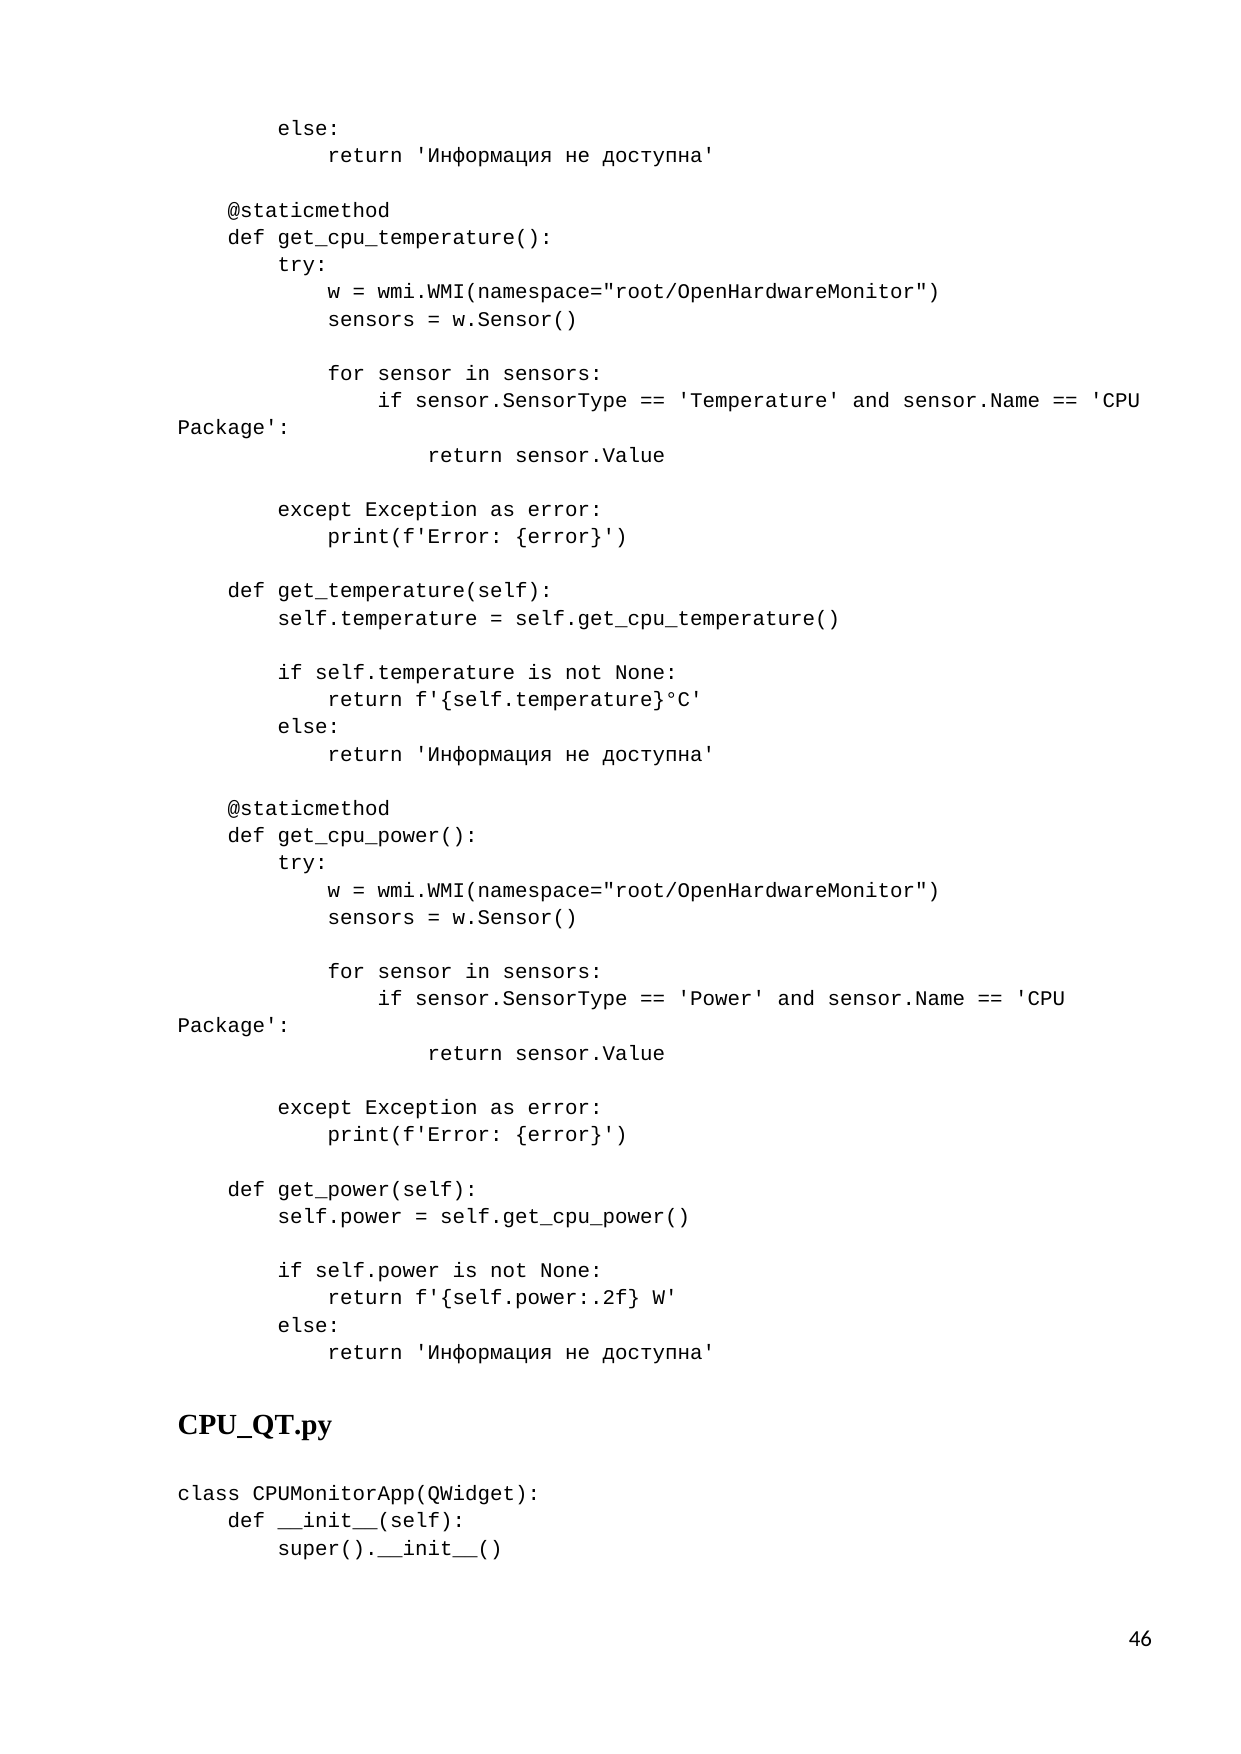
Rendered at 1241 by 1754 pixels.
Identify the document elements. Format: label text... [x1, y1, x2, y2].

text return sensor.Value [177, 444, 1152, 468]
text def __init__(self): [177, 1511, 1152, 1534]
text return 'Информация не доступна' [177, 744, 1152, 767]
text else: [177, 1314, 1152, 1338]
text super().__init__() [177, 1538, 1152, 1561]
text @staticmethod [177, 798, 1152, 822]
text class CPUMonitorApp(QWidget): [177, 1483, 1152, 1507]
text if self.temperature is not None: [177, 662, 1152, 686]
text try: [177, 852, 1152, 876]
text if sensor.SensorType == 'Temperature' and sensor.Name == 'CPU Package': [177, 390, 1152, 441]
text return f'{self.power:.2f} W' [177, 1287, 1152, 1311]
text except Exception as error: [177, 499, 1152, 523]
text def get_cpu_power(): [177, 825, 1152, 849]
text return 'Информация не доступна' [177, 1342, 1152, 1365]
text for sensor in sensors: [177, 961, 1152, 985]
text sensors = w.Sensor() [177, 907, 1152, 930]
text sensors = w.Sensor() [177, 309, 1152, 332]
text if self.power is not None: [177, 1260, 1152, 1284]
text for sensor in sensors: [177, 363, 1152, 387]
text def get_temperature(self): [177, 581, 1152, 604]
text w = wmi.WMI(namespace="root/OpenHardwareMonitor") [177, 879, 1152, 903]
text if sensor.SensorType == 'Power' and sensor.Name == 'CPU Package': [177, 988, 1152, 1039]
text print(f'Error: {error}') [177, 1124, 1152, 1148]
text return f'{self.temperature}°C' [177, 689, 1152, 713]
text def get_cpu_temperature(): [177, 227, 1152, 251]
text except Exception as error: [177, 1097, 1152, 1121]
text return sensor.Value [177, 1043, 1152, 1066]
text CPU_QT.py [177, 1407, 1152, 1440]
text self.temperature = self.get_cpu_temperature() [177, 608, 1152, 631]
text @staticmethod [177, 200, 1152, 223]
text try: [177, 254, 1152, 278]
text print(f'Error: {error}') [177, 526, 1152, 550]
text self.power = self.get_cpu_power() [177, 1206, 1152, 1229]
text def get_power(self): [177, 1179, 1152, 1202]
text return 'Информация не доступна' [177, 146, 1152, 169]
text w = wmi.WMI(namespace="root/OpenHardwareMonitor") [177, 281, 1152, 305]
text else: [177, 716, 1152, 740]
text else: [177, 118, 1152, 142]
